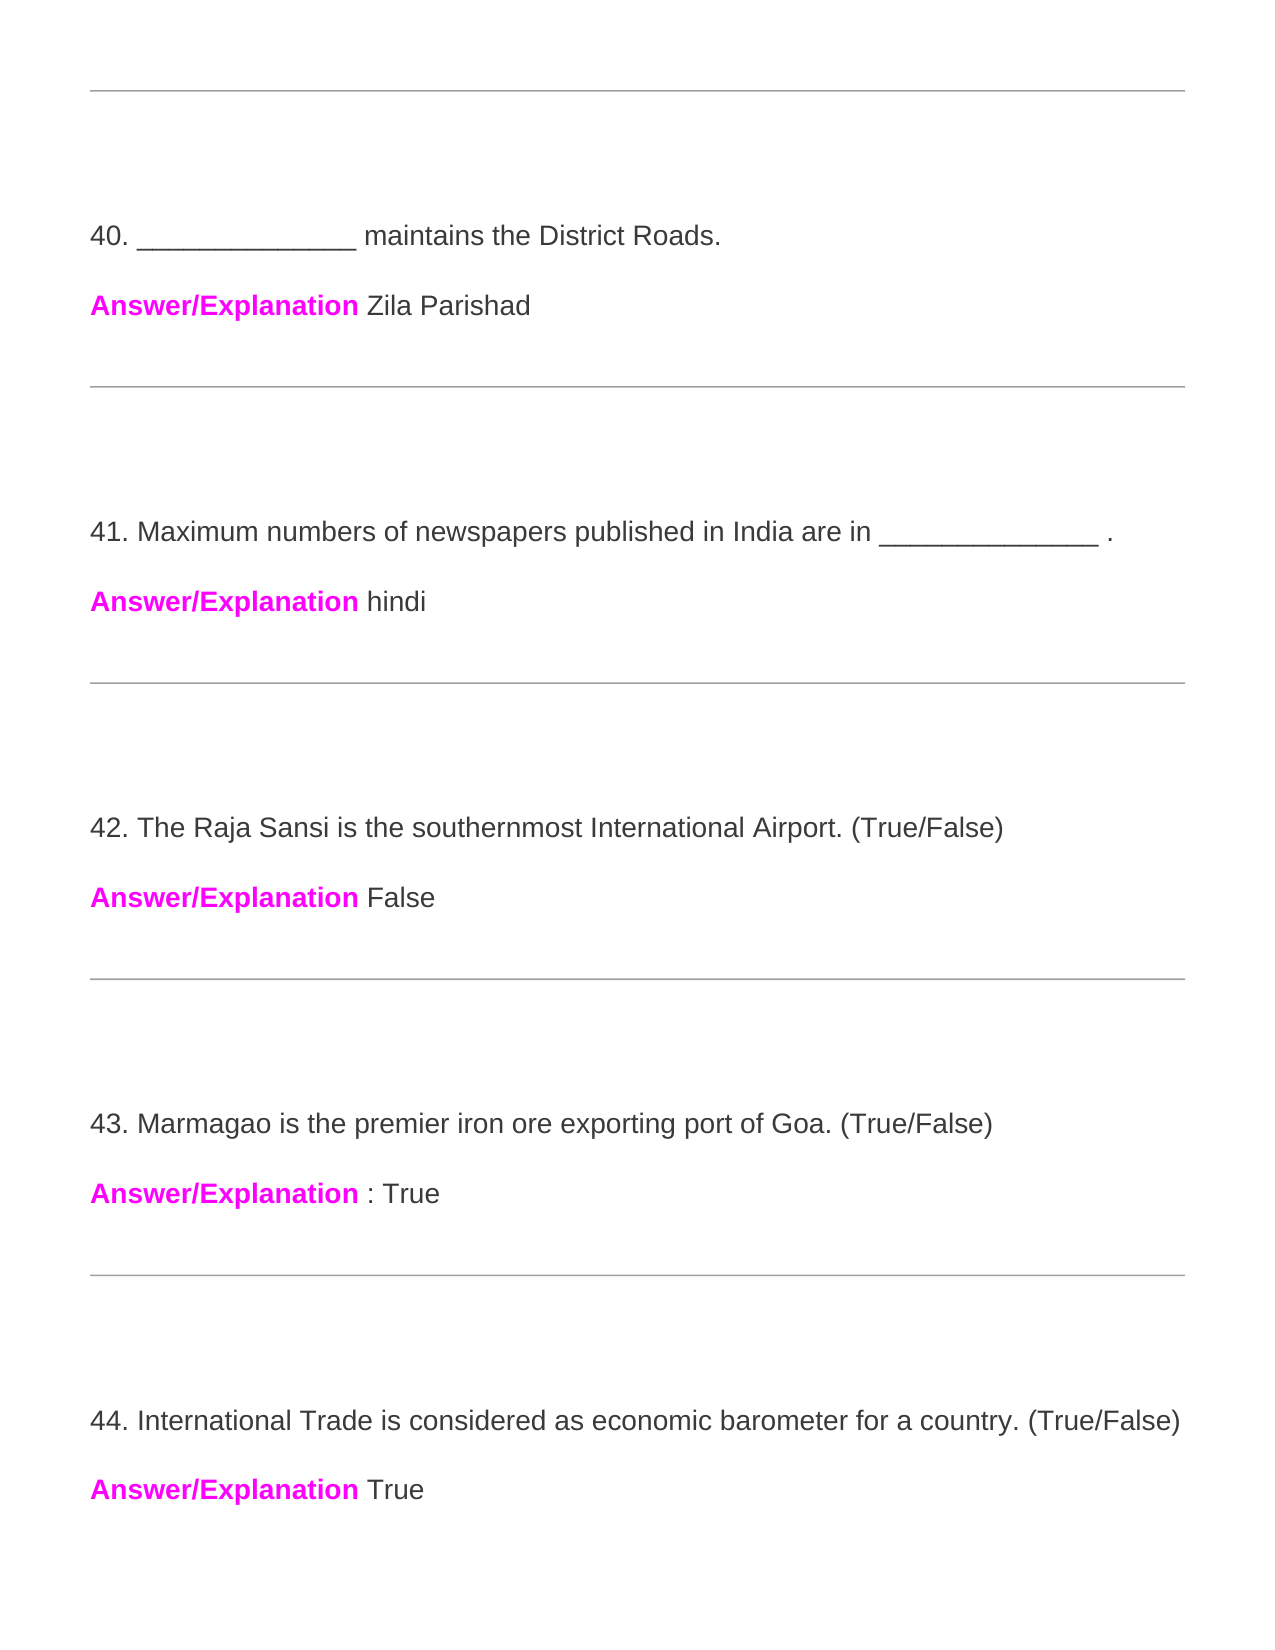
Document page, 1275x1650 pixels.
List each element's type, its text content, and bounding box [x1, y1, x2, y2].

text 44. International Trade is considered as economic barometer for a country. (True/False) [90, 1403, 1185, 1436]
text 42. The Raja Sansi is the southernmost International Airport. (True/False) [90, 811, 1185, 843]
text 43. Marmagao is the premier iron ore exporting port of Goa. (True/False) [90, 1107, 1185, 1140]
text Answer/Explanation Zila Parishad [90, 289, 1185, 321]
text 41. Maximum numbers of newspapers published in India are in ______________ . [90, 515, 1185, 547]
text Answer/Explanation True [90, 1473, 1185, 1506]
text Answer/Explanation : True [90, 1177, 1185, 1209]
text Answer/Explanation hindi [90, 585, 1185, 617]
text Answer/Explanation False [90, 881, 1185, 913]
text 40. ______________ maintains the District Roads. [90, 219, 1185, 251]
